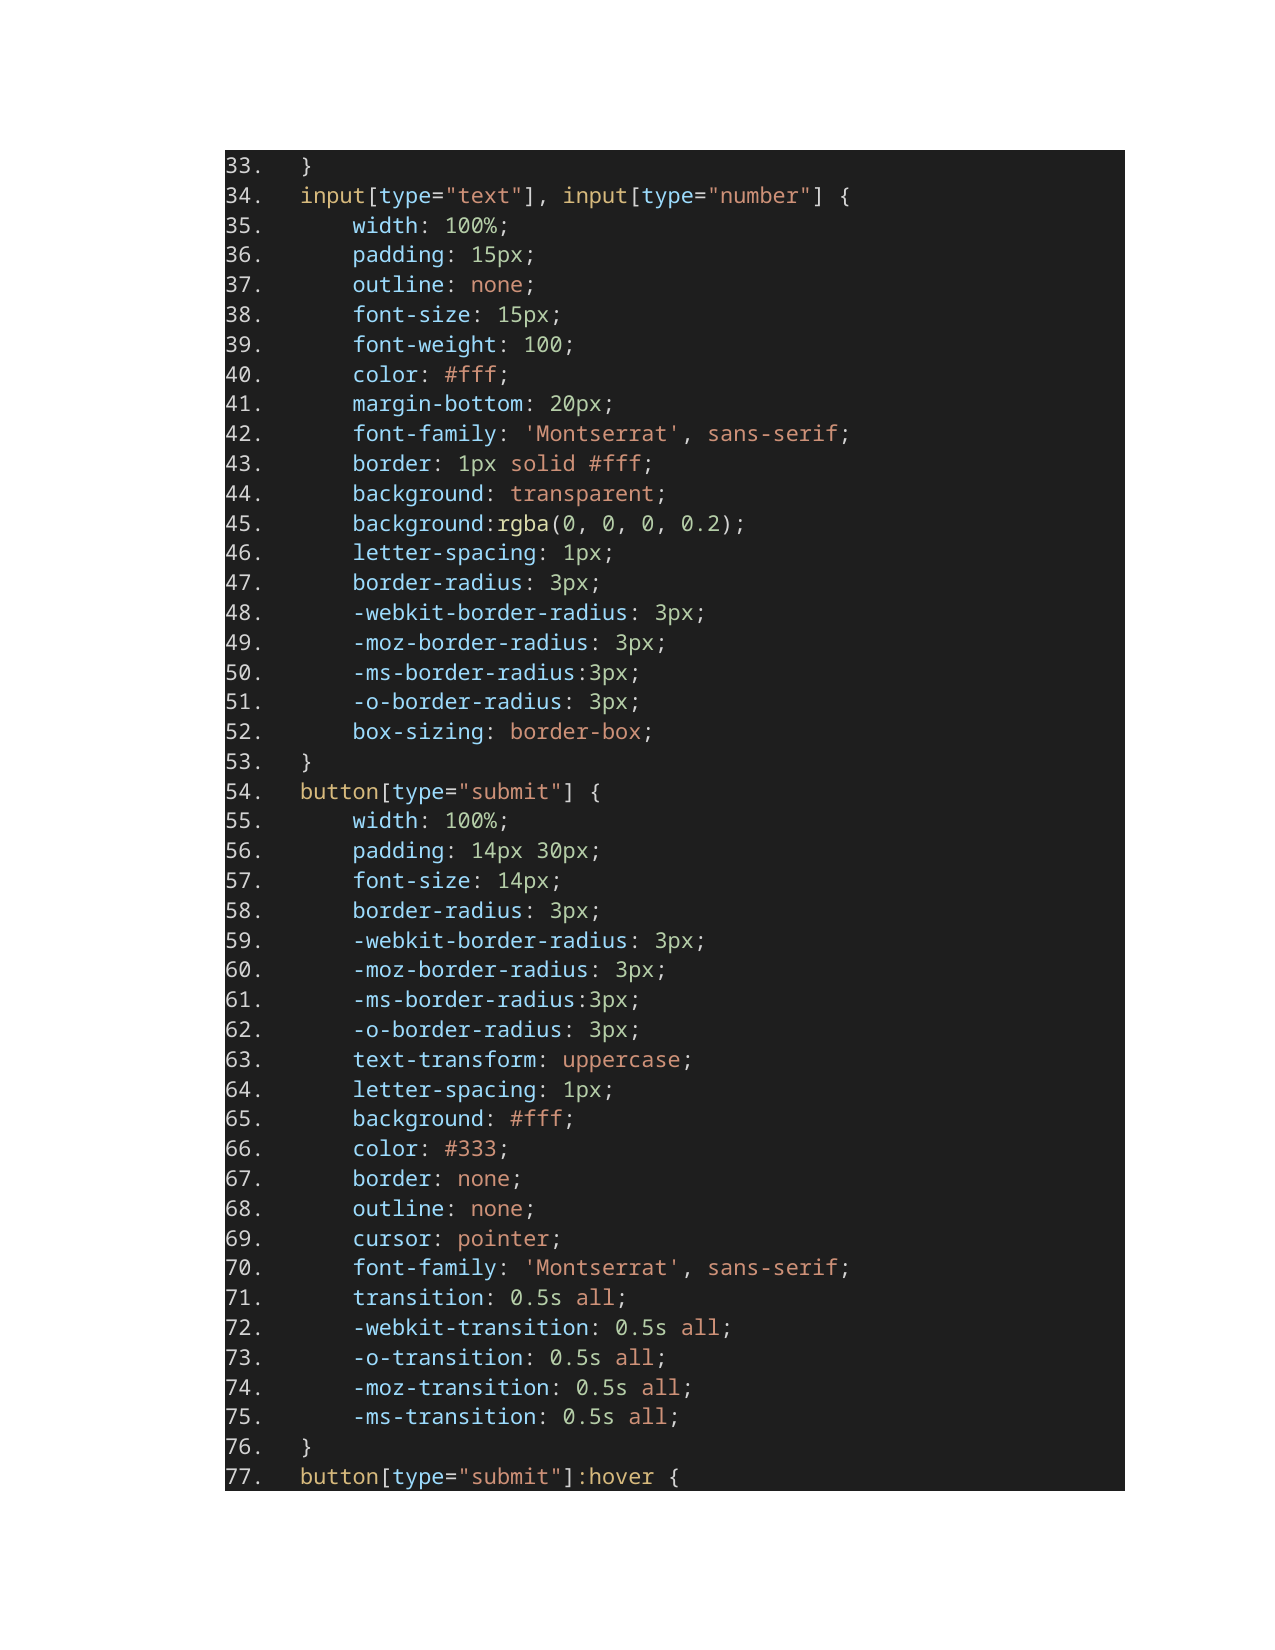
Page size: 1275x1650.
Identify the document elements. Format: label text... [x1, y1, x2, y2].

list -moz-border-radius: 3px; [225, 627, 1125, 656]
list -ms-border-radius:3px; [225, 656, 1125, 686]
list font-size: 15px; [225, 299, 1125, 329]
list -webkit-border-radius: 3px; [225, 924, 1125, 954]
list background: transparent; [225, 478, 1125, 507]
list background: #fff; [225, 1103, 1125, 1133]
list padding: 15px; [225, 239, 1125, 269]
list background:rgba(0, 0, 0, 0.2); [225, 507, 1125, 537]
list button[type="submit"]:hover { [225, 1461, 1125, 1491]
list font-weight: 100; [225, 329, 1125, 358]
list outline: none; [225, 269, 1125, 299]
list color: #fff; [225, 358, 1125, 388]
list input[type="text"], input[type="number"] { [225, 180, 1125, 209]
list } [225, 150, 1125, 180]
list text-transform: uppercase; [225, 1044, 1125, 1073]
list -o-border-radius: 3px; [225, 686, 1125, 716]
list padding: 14px 30px; [225, 835, 1125, 865]
list } [225, 1431, 1125, 1461]
list font-family: 'Montserrat', sans-serif; [225, 418, 1125, 448]
list -o-border-radius: 3px; [225, 1014, 1125, 1044]
list width: 100%; [225, 209, 1125, 239]
list box-sizing: border-box; [225, 716, 1125, 746]
list -ms-border-radius:3px; [225, 984, 1125, 1014]
list cursor: pointer; [225, 1222, 1125, 1252]
list -webkit-transition: 0.5s all; [225, 1312, 1125, 1342]
list button[type="submit"] { [225, 776, 1125, 805]
list -o-transition: 0.5s all; [225, 1342, 1125, 1371]
list } [225, 746, 1125, 776]
list letter-spacing: 1px; [225, 1073, 1125, 1103]
list letter-spacing: 1px; [225, 537, 1125, 567]
list width: 100%; [225, 805, 1125, 835]
list color: #333; [225, 1133, 1125, 1163]
list transition: 0.5s all; [225, 1282, 1125, 1312]
list -webkit-border-radius: 3px; [225, 597, 1125, 627]
list outline: none; [225, 1193, 1125, 1222]
list border-radius: 3px; [225, 895, 1125, 924]
list -moz-transition: 0.5s all; [225, 1371, 1125, 1401]
list -ms-transition: 0.5s all; [225, 1401, 1125, 1431]
list font-family: 'Montserrat', sans-serif; [225, 1252, 1125, 1282]
list border-radius: 3px; [225, 567, 1125, 597]
list -moz-border-radius: 3px; [225, 954, 1125, 984]
list border: none; [225, 1163, 1125, 1193]
list margin-bottom: 20px; [225, 388, 1125, 418]
list font-size: 14px; [225, 865, 1125, 895]
list border: 1px solid #fff; [225, 448, 1125, 478]
